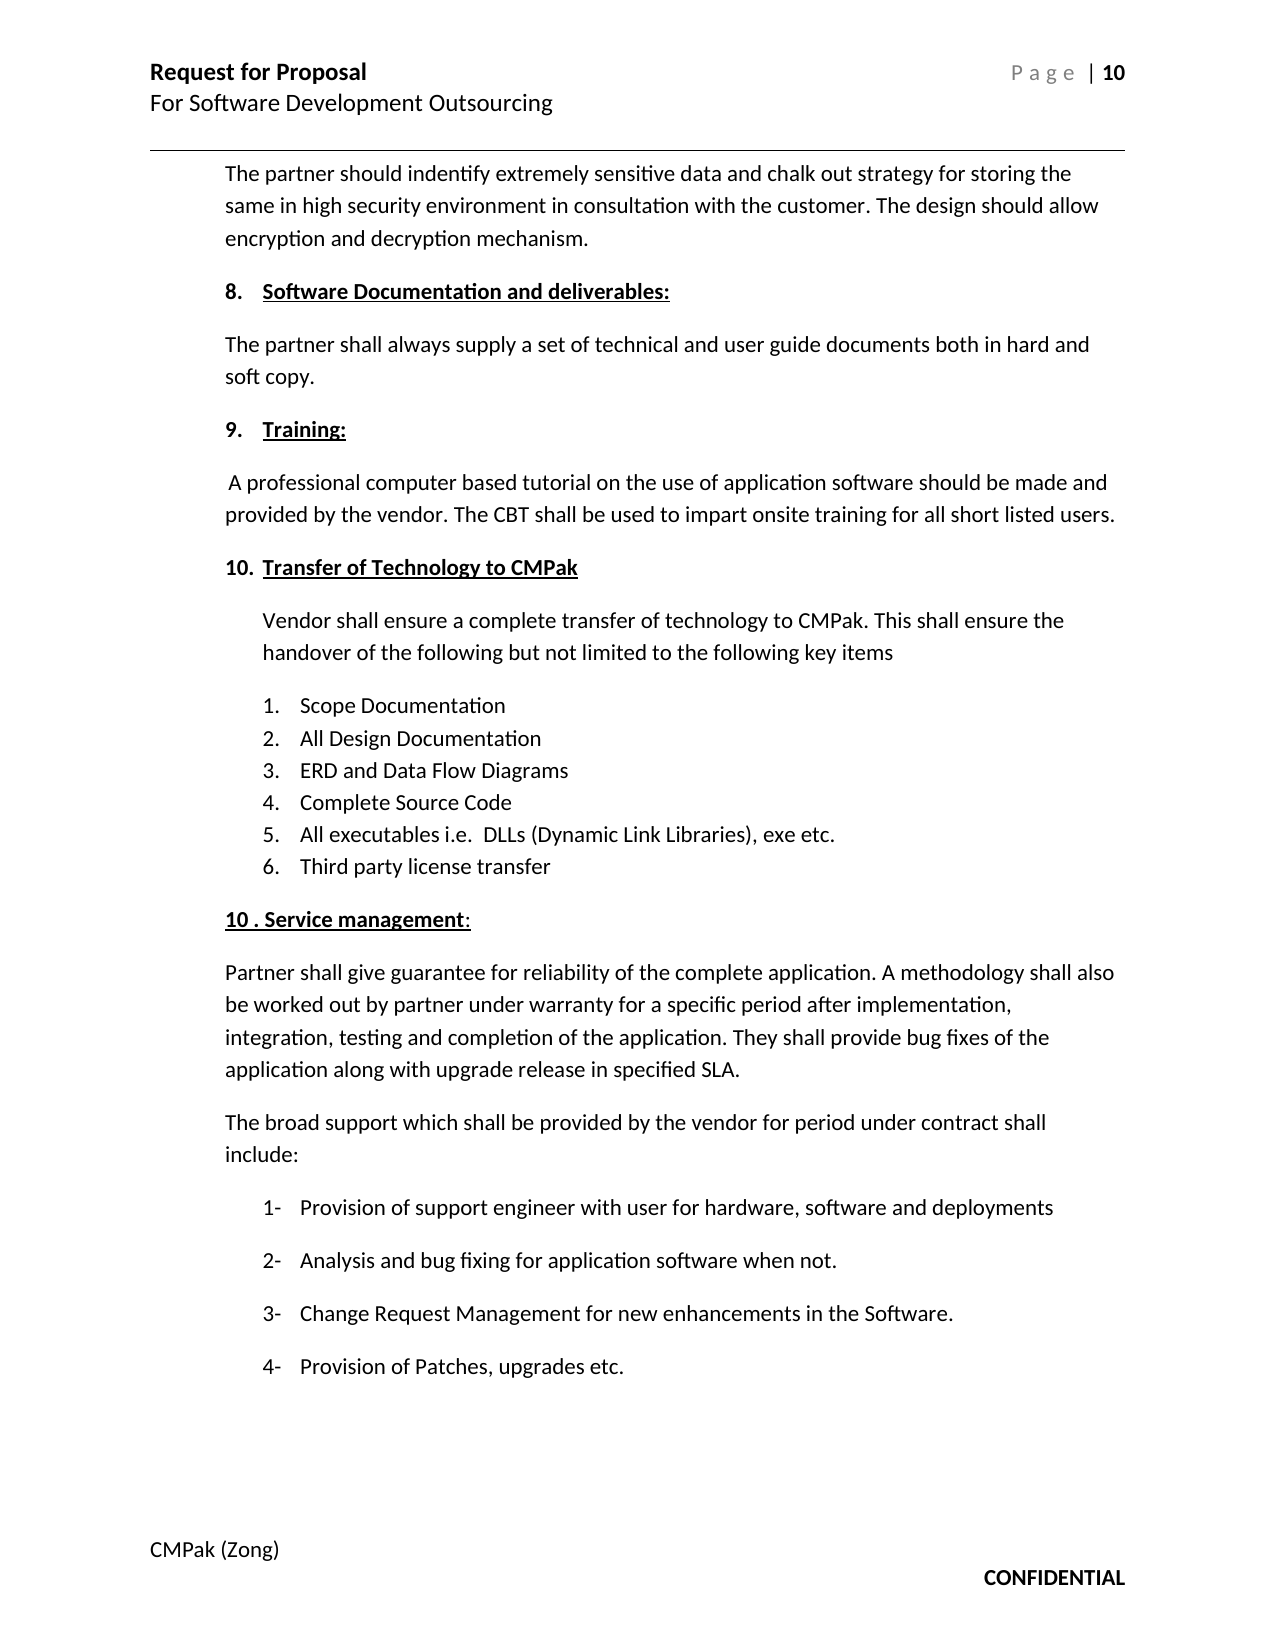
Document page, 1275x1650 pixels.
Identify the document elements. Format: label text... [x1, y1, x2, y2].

list All executables i.e. DLLs (Dynamic Link Libraries), exe etc. [262, 820, 1125, 848]
list Change Request Management for new enhancements in the Software. [262, 1299, 1125, 1327]
list Software Documentation and deliverables: [225, 277, 1125, 305]
list Provision of Patches, upgrades etc. [262, 1352, 1125, 1380]
text The partner should indentify extremely sensitive data and chalk out strategy for storing the same in high security environment in consultation with the customer. The design should allow encryption and decryption mechanism. [225, 159, 1125, 252]
list Complete Source Code [262, 788, 1125, 816]
text The partner shall always supply a set of technical and user guide documents both in hard and soft copy. [225, 330, 1125, 390]
list Analysis and bug fixing for application software when not. [262, 1246, 1125, 1274]
text Partner shall give guarantee for reliability of the complete application. A methodology shall also be worked out by partner under warranty for a specific period after implementation, integration, testing and completion of the application. They shall provide bug fixes of the application along with upgrade release in specified SLA. [225, 958, 1125, 1083]
list ERD and Data Flow Diagrams [262, 756, 1125, 784]
text A professional computer based tutorial on the use of application software should be made and provided by the vendor. The CBT shall be used to impart onsite training for all short listed users. [225, 468, 1125, 528]
text Vendor shall ensure a complete transfer of technology to CMPak. This shall ensure the handover of the following but not limited to the following key items [262, 606, 1125, 666]
list All Design Documentation [262, 724, 1125, 752]
list Scope Documentation [262, 691, 1125, 719]
list Transfer of Technology to CMPak [225, 553, 1125, 581]
text 10 . Service management: [150, 905, 1125, 933]
text The broad support which shall be provided by the vendor for period under contract shall include: [225, 1108, 1125, 1168]
list Third party license transfer [262, 852, 1125, 880]
list Provision of support engineer with user for hardware, software and deployments [262, 1193, 1125, 1221]
list Training: [225, 415, 1125, 443]
